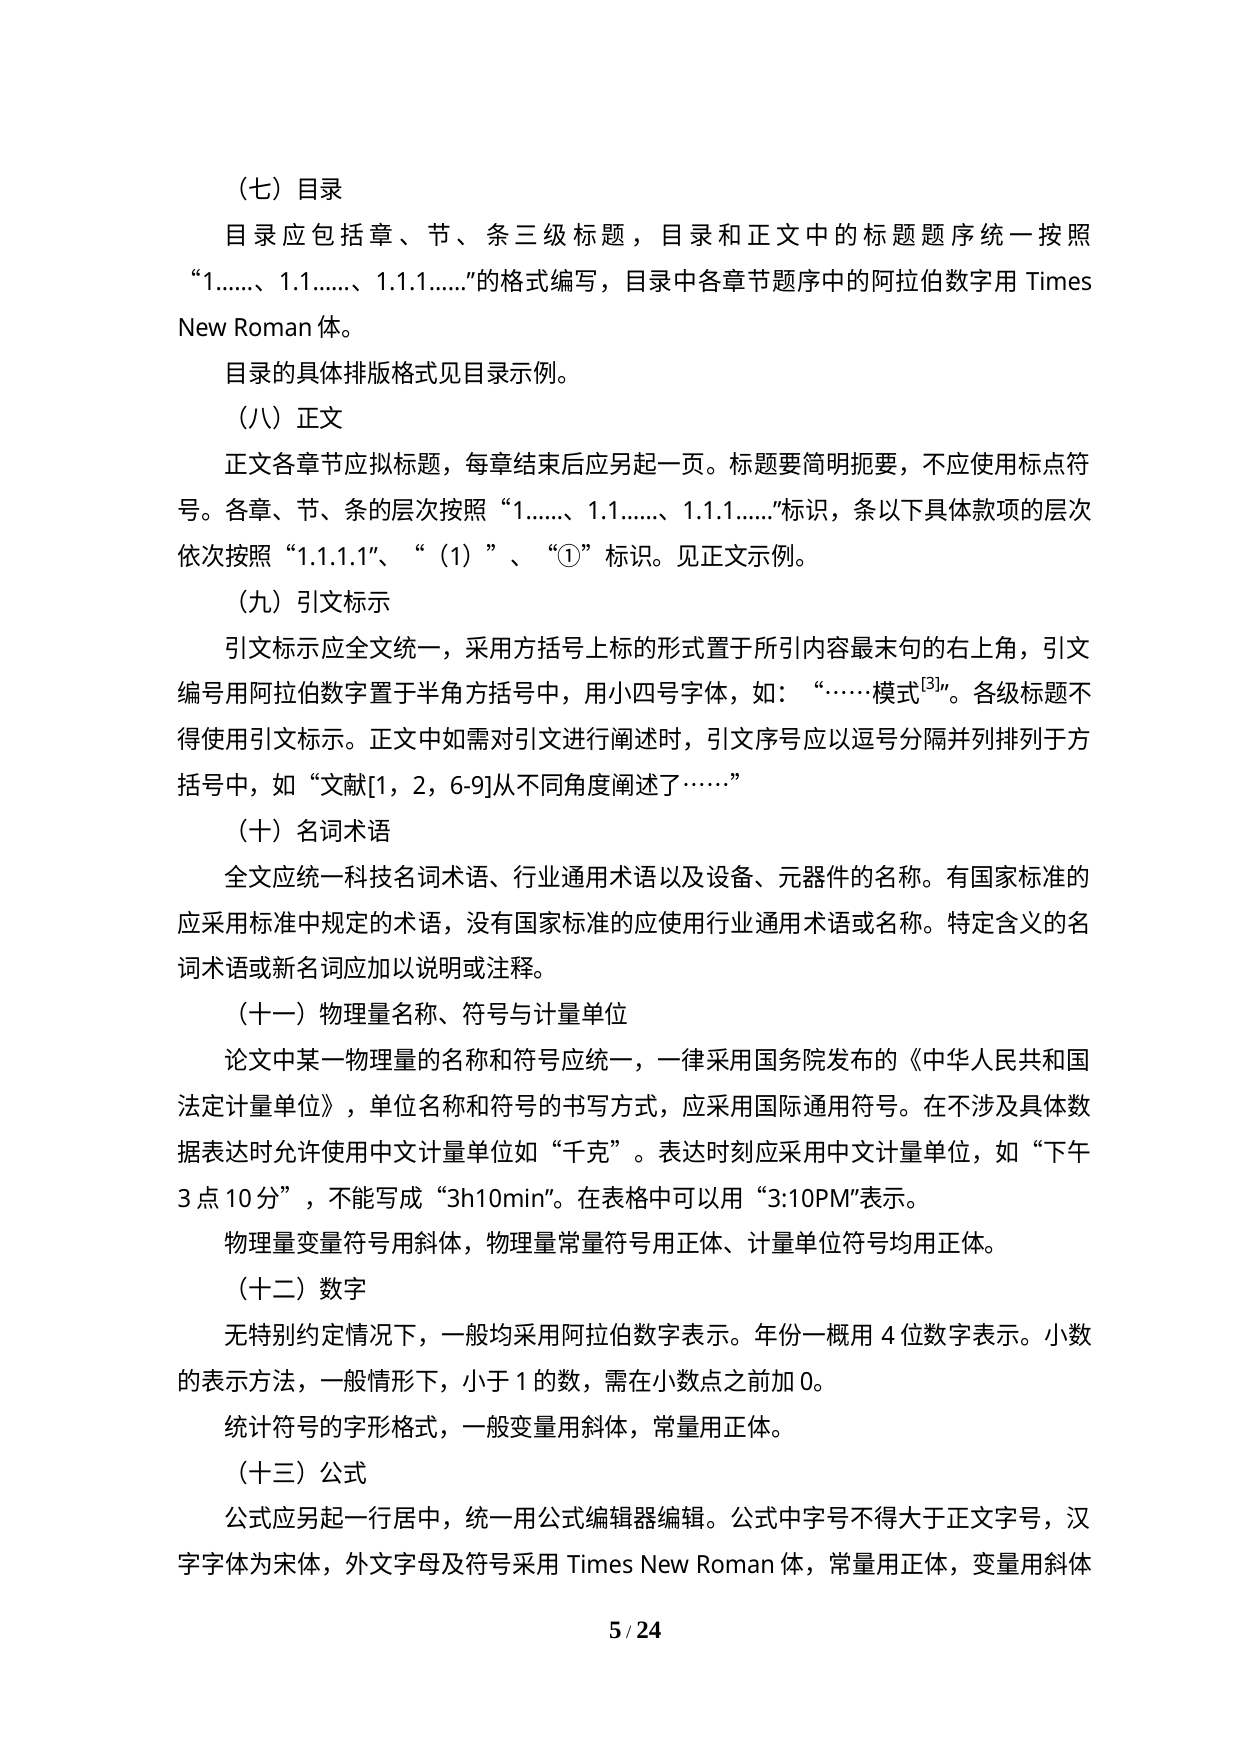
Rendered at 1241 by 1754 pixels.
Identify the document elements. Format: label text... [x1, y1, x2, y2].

text （七）目录 [177, 162, 1092, 208]
text 目录的具体排版格式见目录示例。 [177, 345, 1092, 391]
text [177, 1491, 1092, 1583]
text （八）正文 [177, 391, 1092, 437]
text 论文中某一物理量的名称和符号应统一，一律采用国务院发布的《中华人民共和国法定计量单位》，单位名称和符号的书写方式，应采用国际通用符号。在不涉及具体数据表达时允许使用中文计量单位如“千克”。表达时刻应采用中文计量单位，如“下午3点10分”，不能写成“3h10min”。在表格中可以用“3:10PM”表示。 [177, 1033, 1092, 1216]
text 全文应统一科技名词术语、行业通用术语以及设备、元器件的名称。有国家标准的应采用标准中规定的术语，没有国家标准的应使用行业通用术语或名称。特定含义的名词术语或新名词应加以说明或注释。 [177, 849, 1092, 987]
text （十三）公式 [177, 1445, 1092, 1491]
text （十）名词术语 [177, 804, 1092, 849]
text 目录应包括章、节、条三级标题，目录和正文中的标题题序统一按照“1……、1.1……、……”的格式编写，目录中各章节题序中的阿拉伯数字用Times New Roman体。 [177, 208, 1092, 345]
text （十二）数字 [177, 1262, 1092, 1308]
text （九）引文标示 [177, 574, 1092, 620]
text 无特别约定情况下，一般均采用阿拉伯数字表示。年份一概用4位数字表示。小数的表示方法，一般情形下，小于1的数，需在小数点之前加0。 [177, 1308, 1092, 1399]
text 物理量变量符号用斜体，物理量常量符号用正体、计量单位符号均用正体。 [177, 1216, 1092, 1262]
text （十一）物理量名称、符号与计量单位 [177, 987, 1092, 1033]
text 正文各章节应拟标题，每章结束后应另起一页。标题要简明扼要，不应使用标点符号。各章、节、条的层次按照“1……、1.1……、……”标识，条以下具体款项的层次依次按照“1.1.、“（1）”、“①”标识。见正文示例。 [177, 437, 1092, 574]
text 统计符号的字形格式，一般变量用斜体，常量用正体。 [177, 1399, 1092, 1445]
text 引文标示应全文统一，采用方括号上标的形式置于所引内容最末句的右上角，引文编号用阿拉伯数字置于半角方括号中，用小四号字体，如：“……模式[3]”。各级标题不得使用引文标示。正文中如需对引文进行阐述时，引文序号应以逗号分隔并列排列于方括号中，如“文献[1，2，6-9]从不同角度阐述了……” [177, 620, 1092, 804]
